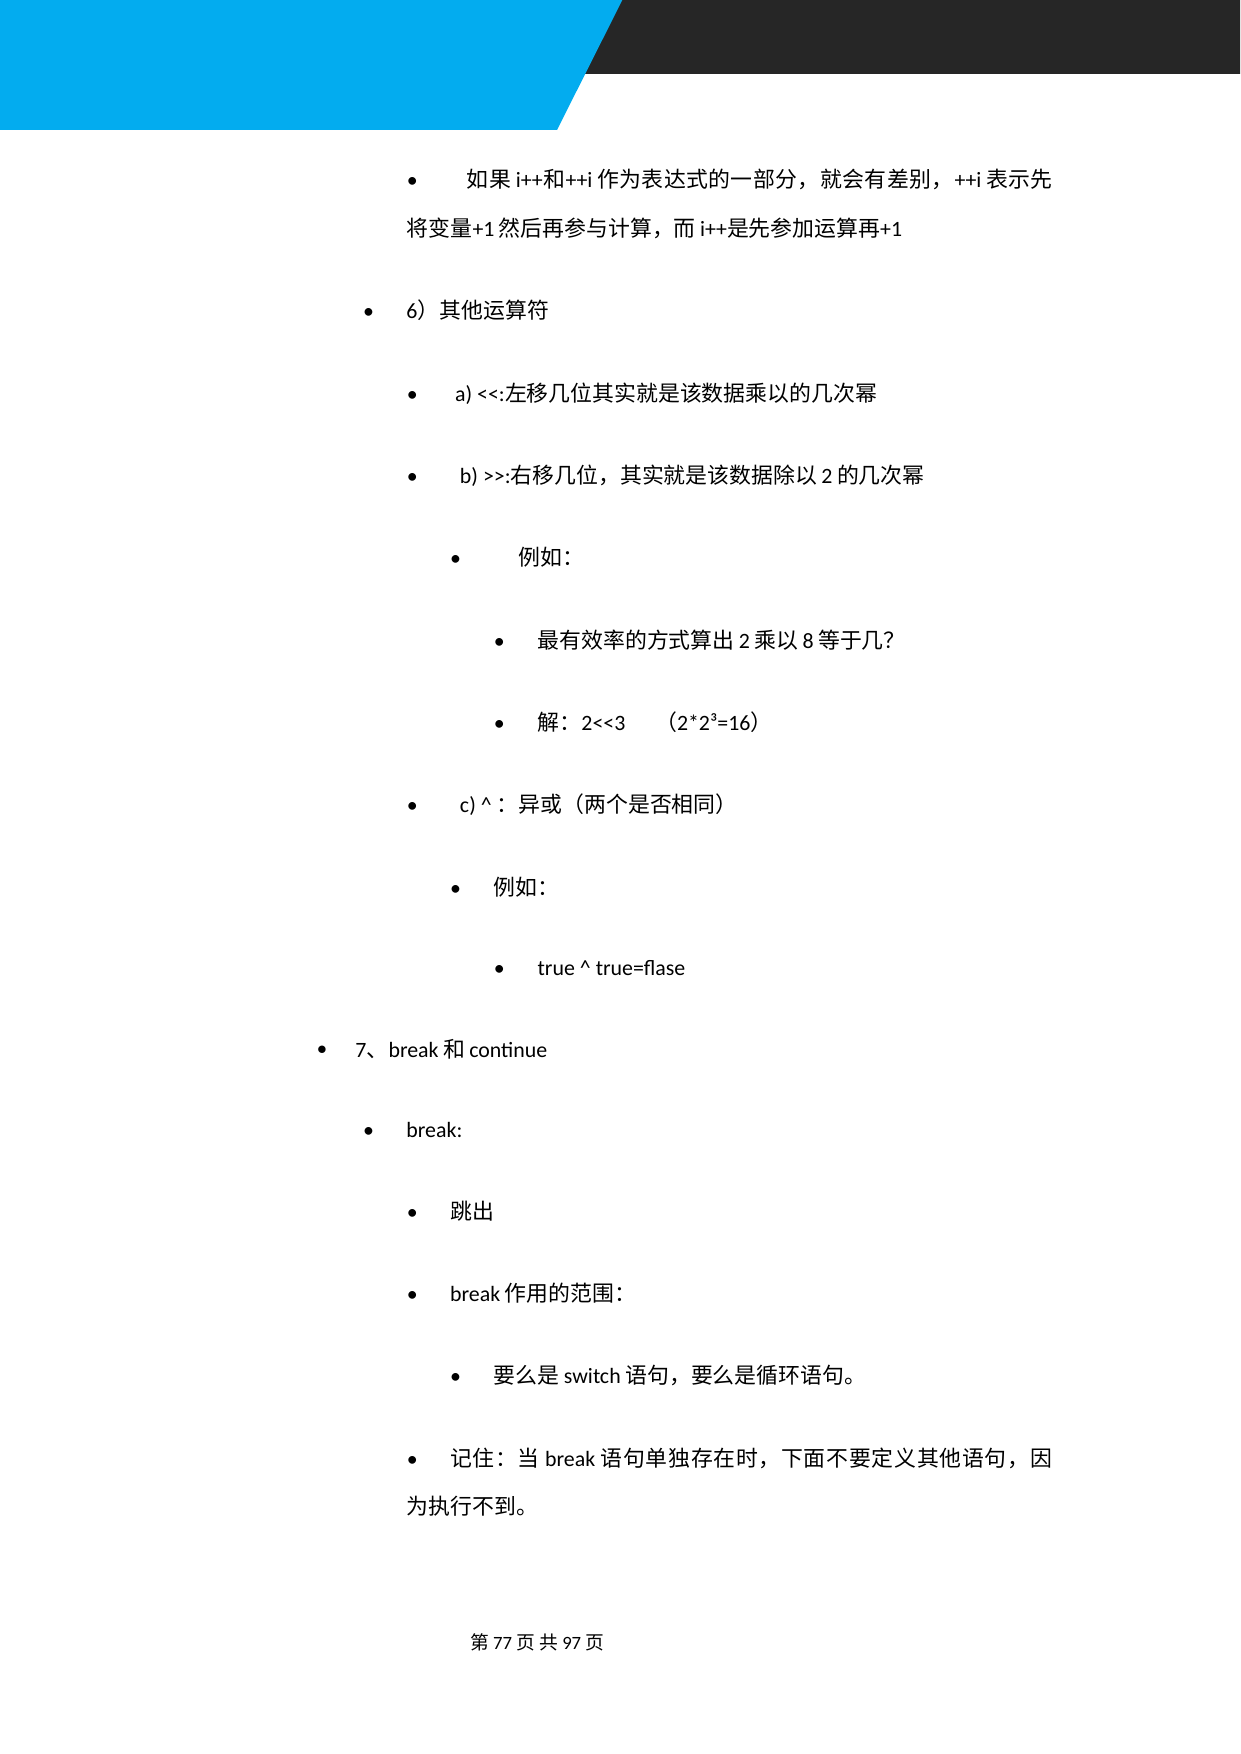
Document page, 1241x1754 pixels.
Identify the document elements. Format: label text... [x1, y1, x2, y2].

text • 记住：当break语句单独存在时，下面不要定义其他语句，因为执行不到。 [407, 1440, 1053, 1521]
text • c) ^ ：异或（两个是否相同） [407, 787, 1053, 819]
text • 6）其他运算符 [363, 293, 1053, 326]
text • 如果i++和++i作为表达式的一部分，就会有差别，++i表示先将变量+1然后再参与计算，而i++是先参加运算再+1 [407, 162, 1053, 243]
text • true ^ true=flase [493, 951, 1053, 984]
text • a) <<:左移几位其实就是该数据乘以的几次幂 [407, 375, 1053, 408]
text • 例如： [450, 869, 1053, 902]
text • 最有效率的方式算出2乘以8等于几？ [493, 622, 1053, 655]
text • 例如： [450, 540, 1053, 572]
text • break: [363, 1113, 1053, 1146]
list 7、break和continue [318, 1031, 1053, 1064]
text • 解：2<<3 （2*2³=16） [493, 704, 1053, 737]
text • 跳出 [407, 1193, 1053, 1226]
text • break作用的范围： [407, 1276, 1053, 1308]
text • b) >>:右移几位，其实就是该数据除以2的几次幂 [407, 458, 1053, 490]
text • 要么是switch语句，要么是循环语句。 [450, 1358, 1053, 1390]
